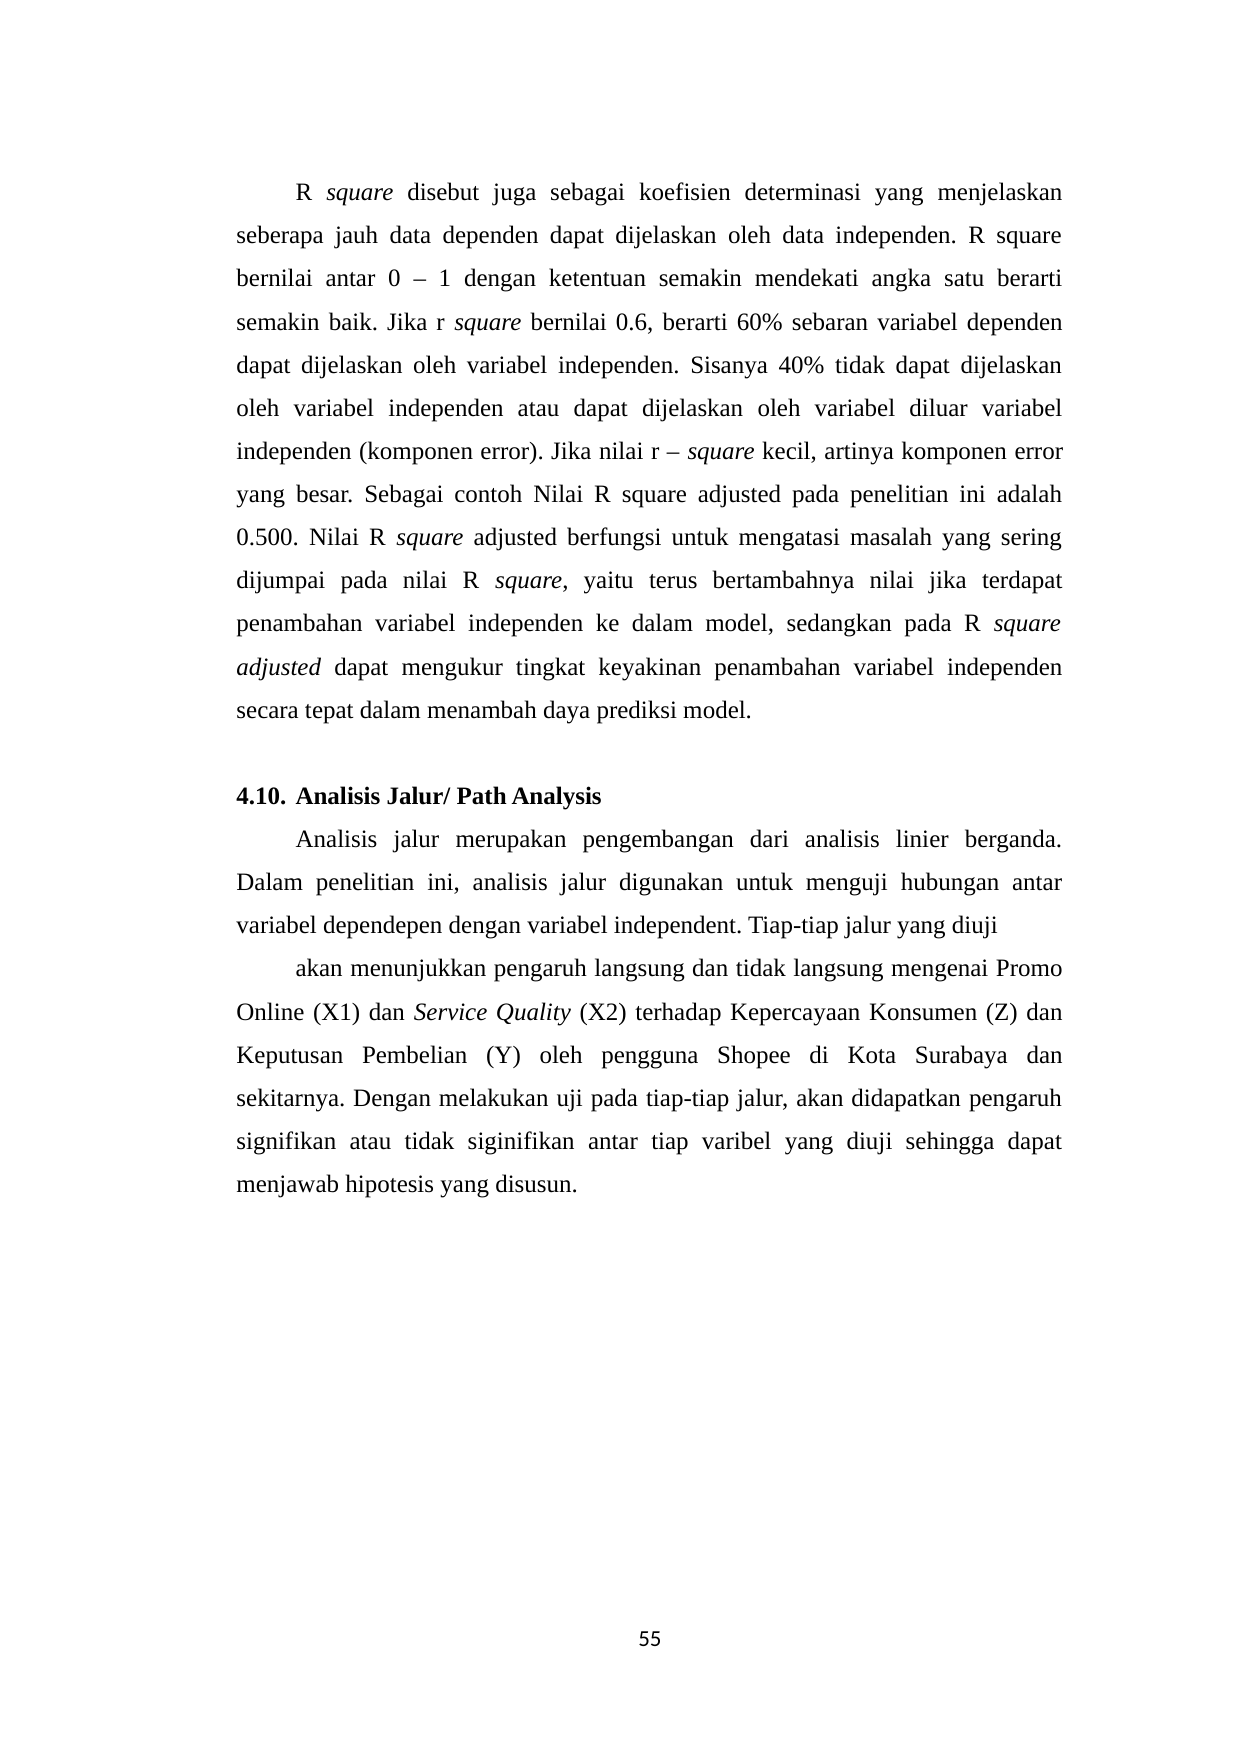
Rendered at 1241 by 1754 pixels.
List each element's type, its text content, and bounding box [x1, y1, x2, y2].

list akan menunjukkan pengaruh langsung dan tidak langsung mengenai Promo Online (X1) dan Service Quality (X2) terhadap Kepercayaan Konsumen (Z) dan Keputusan Pembelian (Y) oleh pengguna Shopee di Kota Surabaya dan sekitarnya. Dengan melakukan uji pada tiap-tiap jalur, akan didapatkan pengaruh signifikan atau tidak siginifikan antar tiap varibel yang diuji sehingga dapat menjawab hipotesis yang disusun. [236, 953, 1063, 1198]
list Analisis Jalur/ Path Analysis [236, 781, 1063, 810]
list Analisis jalur merupakan pengembangan dari analisis linier berganda. Dalam penelitian ini, analisis jalur digunakan untuk menguji hubungan antar variabel dependepen dengan variabel independent. Tiap-tiap jalur yang diuji [236, 824, 1063, 939]
list R square disebut juga sebagai koefisien determinasi yang menjelaskan seberapa jauh data dependen dapat dijelaskan oleh data independen. R square bernilai antar 0 – 1 dengan ketentuan semakin mendekati angka satu berarti semakin baik. Jika r square bernilai 0.6, berarti 60% sebaran variabel dependen dapat dijelaskan oleh variabel independen. Sisanya 40% tidak dapat dijelaskan oleh variabel independen atau dapat dijelaskan oleh variabel diluar variabel independen (komponen error). Jika nilai r – square kecil, artinya komponen error yang besar. Sebagai contoh Nilai R square adjusted pada penelitian ini adalah 0.500. Nilai R square adjusted berfungsi untuk mengatasi masalah yang sering dijumpai pada nilai R square, yaitu terus bertambahnya nilai jika terdapat penambahan variabel independen ke dalam model, sedangkan pada R square adjusted dapat mengukur tingkat keyakinan penambahan variabel independen secara tepat dalam menambah daya prediksi model. [236, 177, 1063, 723]
